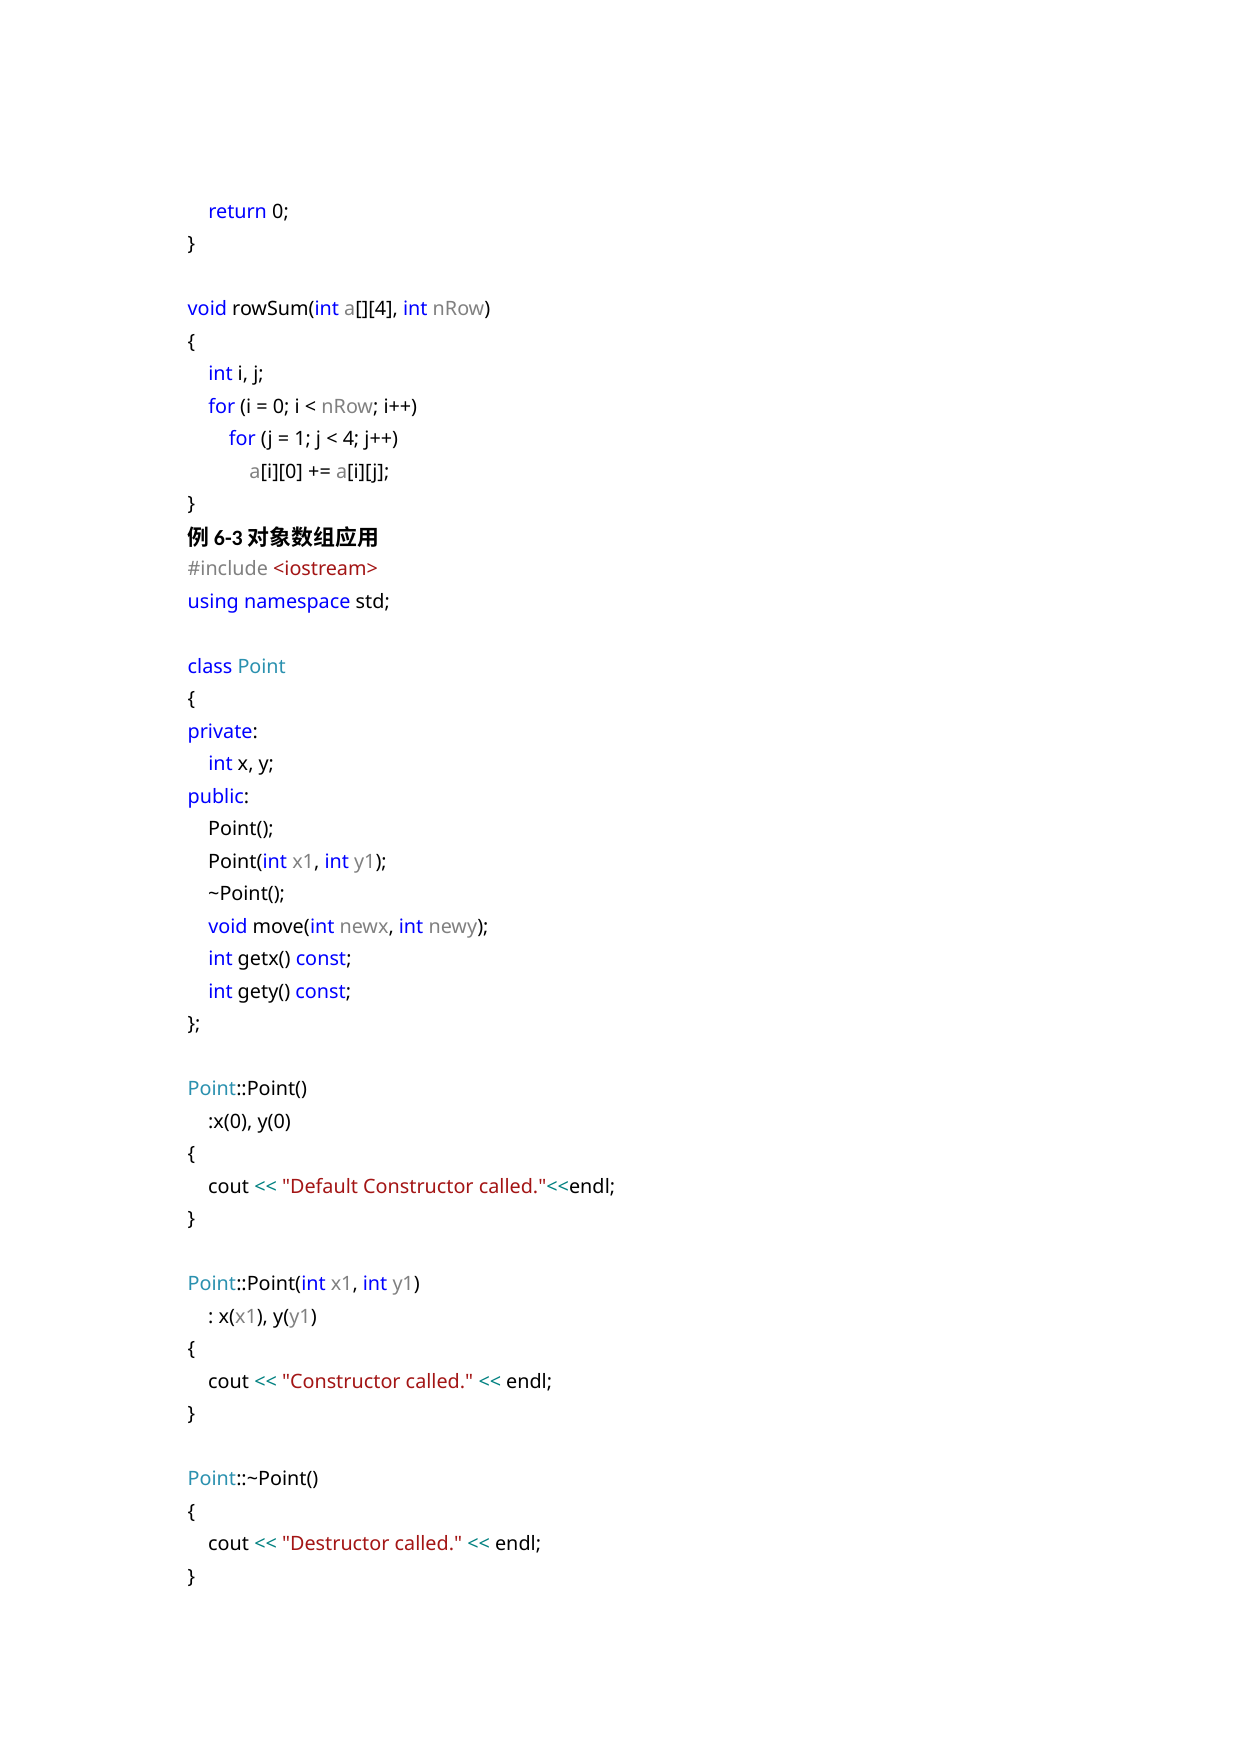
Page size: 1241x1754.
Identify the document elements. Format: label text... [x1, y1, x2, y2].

text private: [187, 714, 1053, 747]
text void rowSum(int a[][4], int nRow) [187, 292, 1053, 324]
text a[i][0] += a[i][j]; [187, 454, 1053, 487]
text } [187, 1202, 1053, 1234]
text int gety() const; [187, 974, 1053, 1007]
text cout << "Constructor called." << endl; [187, 1364, 1053, 1397]
text Point::~Point() [187, 1462, 1053, 1494]
text #include <iostream> [187, 552, 1053, 584]
text class Point [187, 649, 1053, 682]
text cout << "Default Constructor called."<<endl; [187, 1169, 1053, 1202]
text { [187, 682, 1053, 714]
text } [187, 487, 1053, 519]
text for (j = 1; j < 4; j++) [187, 422, 1053, 454]
text Point::Point() [187, 1072, 1053, 1104]
text } [187, 1559, 1053, 1592]
text int x, y; [187, 747, 1053, 779]
text 例6-3 对象数组应用 [187, 519, 1053, 552]
text void move(int newx, int newy); [187, 909, 1053, 942]
text { [187, 1137, 1053, 1169]
text :x(0), y(0) [187, 1104, 1053, 1137]
text { [187, 1332, 1053, 1364]
text Point::Point(int x1, int y1) [187, 1267, 1053, 1299]
text } [187, 1397, 1053, 1429]
text using namespace std; [187, 584, 1053, 617]
text for (i = 0; i < nRow; i++) [187, 389, 1053, 422]
text cout << "Destructor called." << endl; [187, 1527, 1053, 1559]
text { [187, 1494, 1053, 1527]
text } [187, 227, 1053, 259]
text ~Point(); [187, 877, 1053, 909]
text int getx() const; [187, 942, 1053, 974]
text int i, j; [187, 357, 1053, 389]
text return 0; [187, 194, 1053, 227]
text }; [187, 1007, 1053, 1039]
text public: [187, 779, 1053, 812]
text : x(x1), y(y1) [187, 1299, 1053, 1332]
text Point(int x1, int y1); [187, 844, 1053, 877]
text Point(); [187, 812, 1053, 844]
text { [187, 324, 1053, 357]
